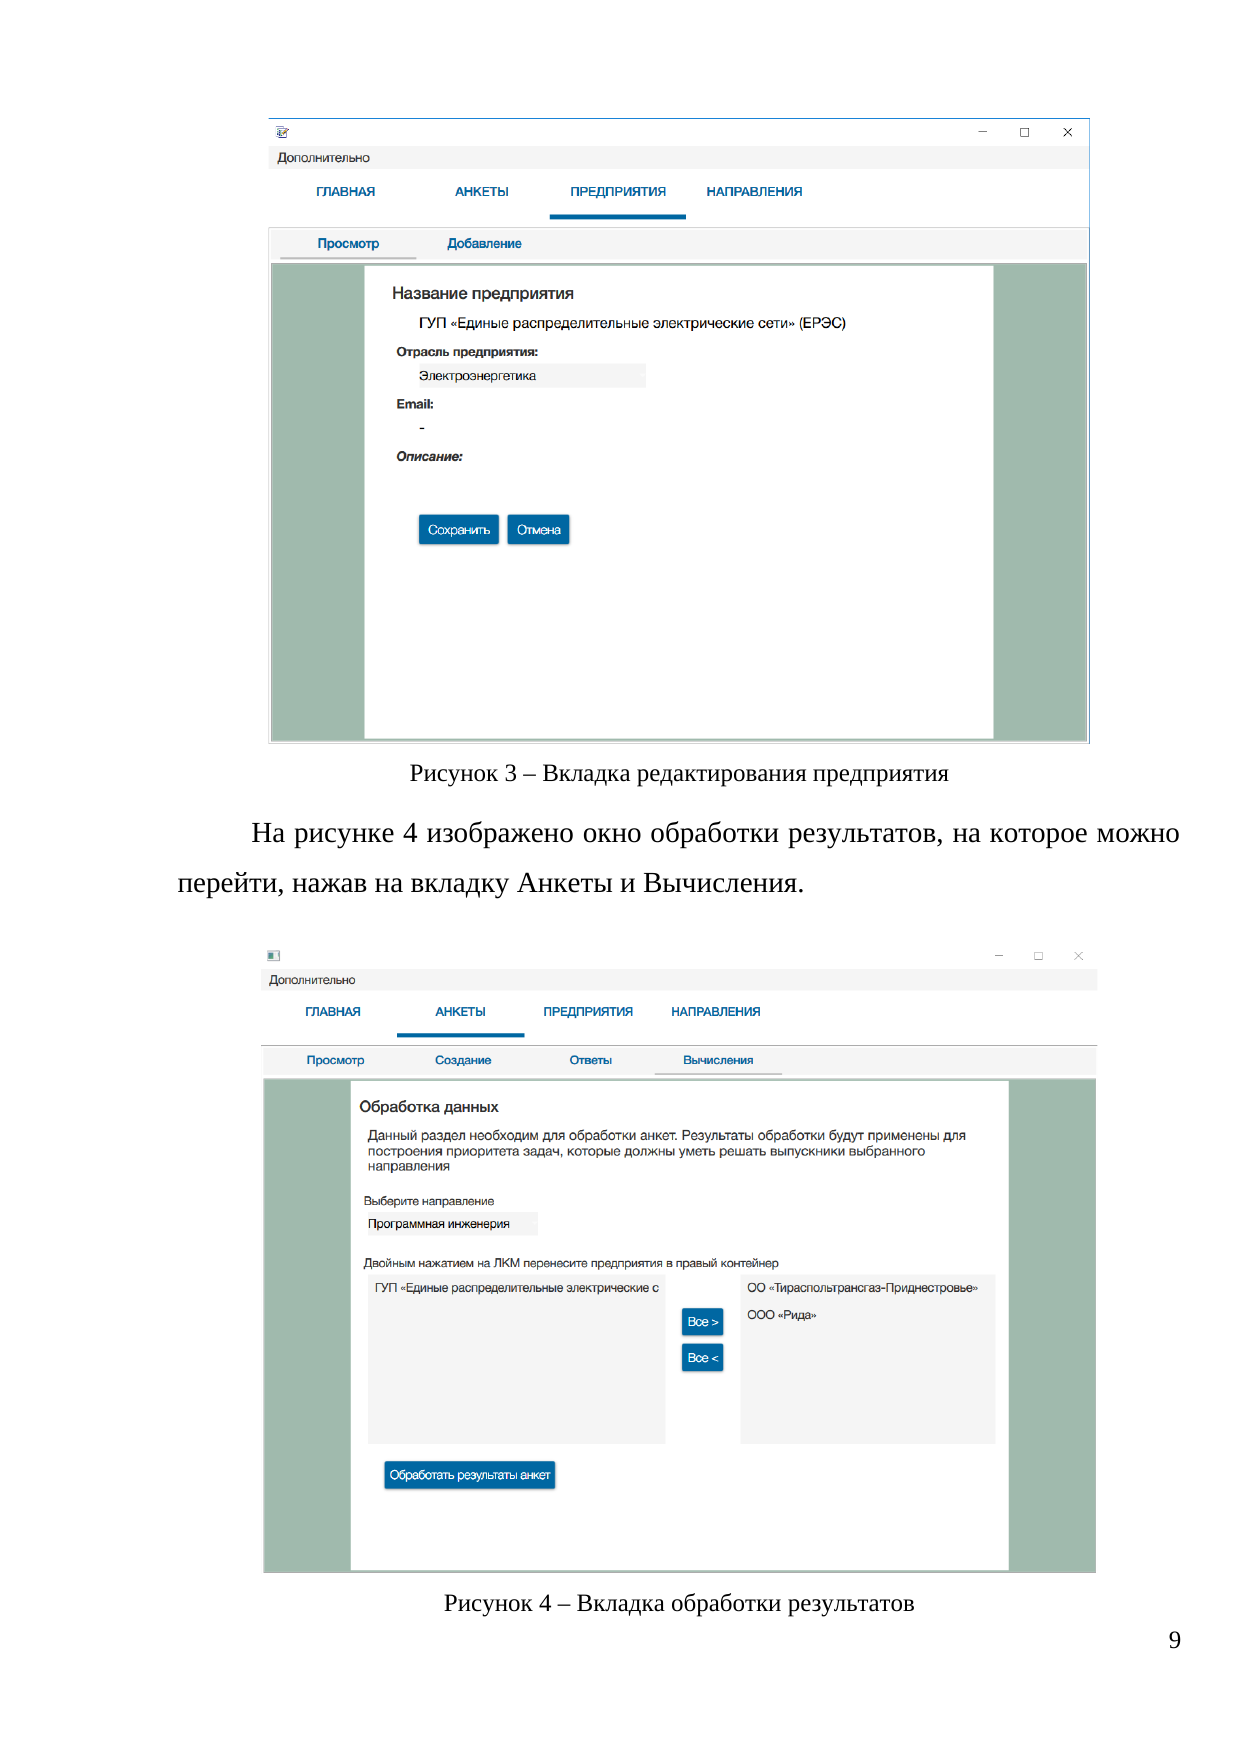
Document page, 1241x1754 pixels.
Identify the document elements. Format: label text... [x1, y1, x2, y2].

picture [261, 944, 1098, 1574]
text На рисунке 4 изображено окно обработки результатов, на которое можно перейти, нажав на вкладку Анкеты и Вычисления. [177, 815, 1181, 899]
picture [268, 118, 1090, 744]
text Рисунок 4 – Вкладка обработки результатов [177, 1588, 1181, 1616]
text Рисунок 3 – Вкладка редактирования предприятия [177, 758, 1181, 786]
